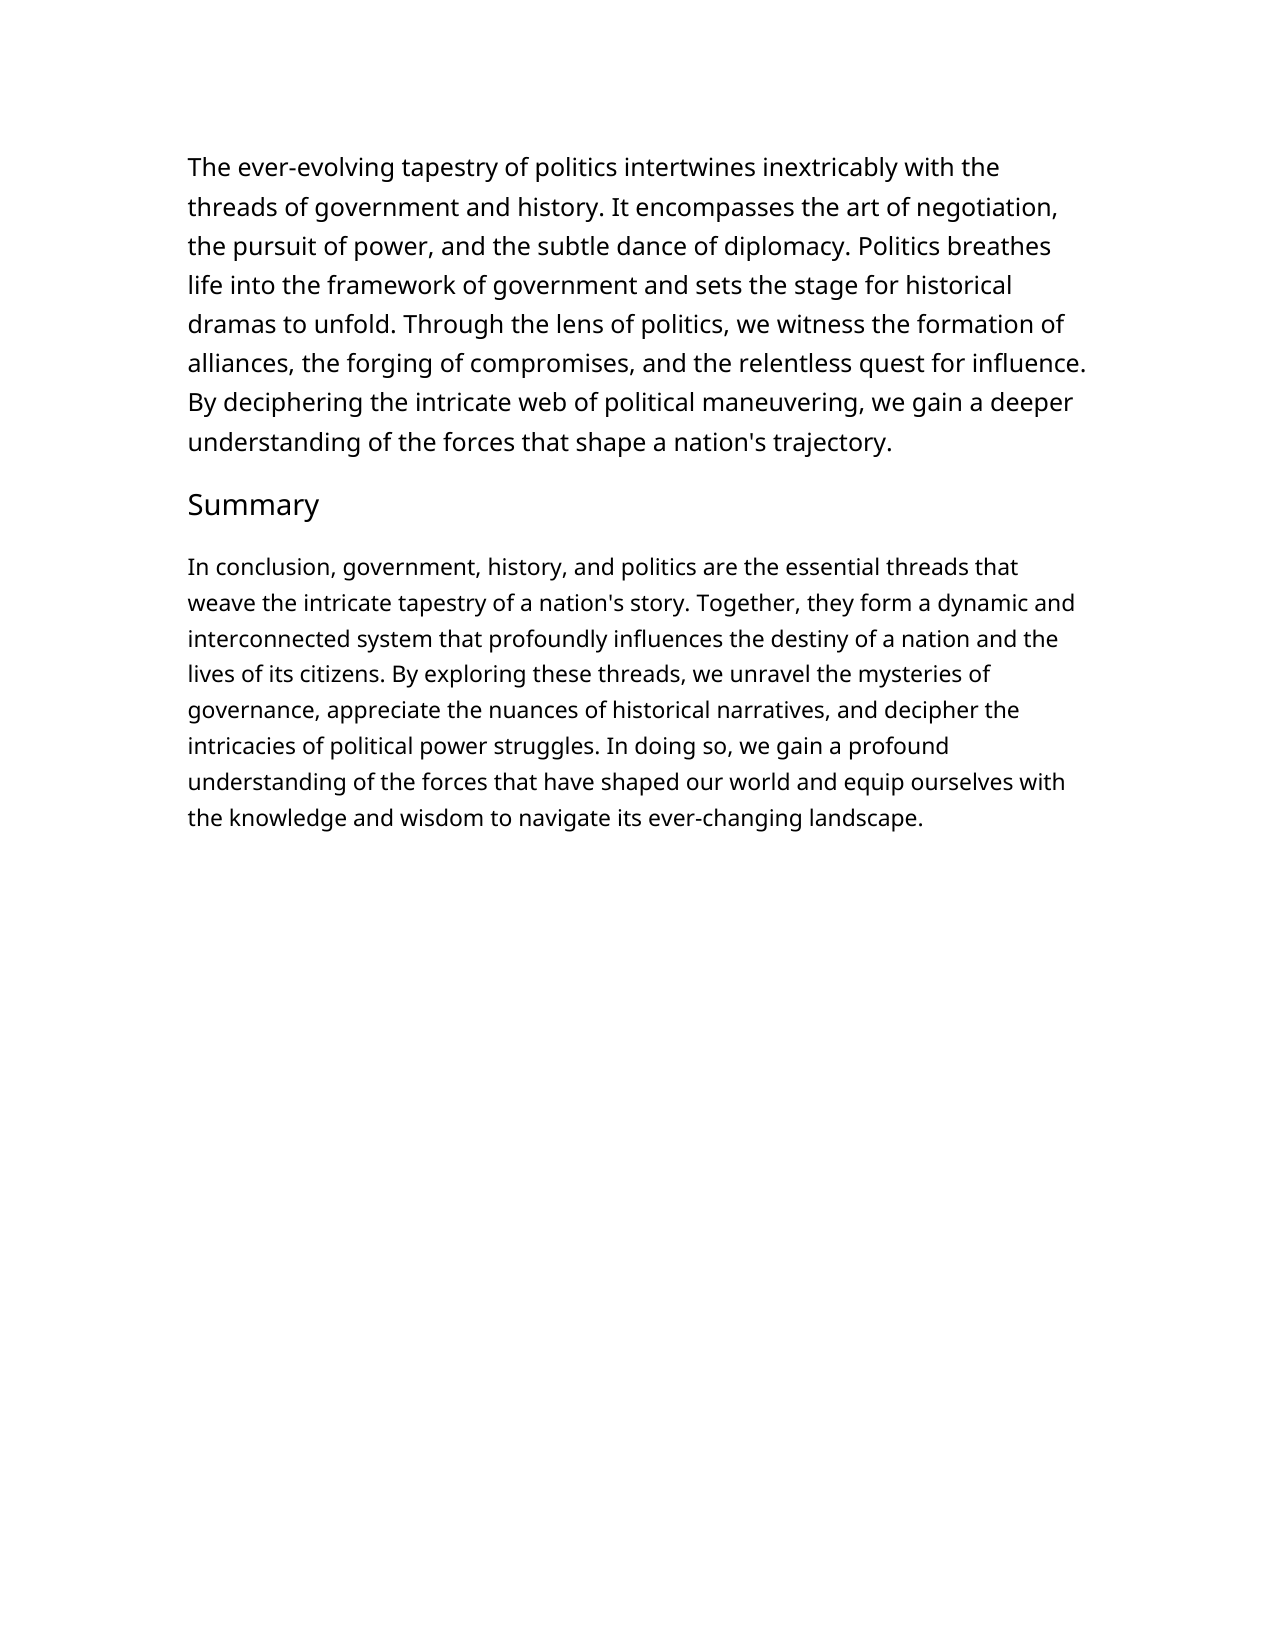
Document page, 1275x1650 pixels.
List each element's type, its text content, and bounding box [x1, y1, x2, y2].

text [187, 150, 1087, 458]
text Summary [187, 484, 1087, 524]
text In conclusion, government, history, and politics are the essential threads that weave the intricate tapestry of a nation's story. Together, they form a dynamic and interconnected system that profoundly influences the destiny of a nation and the lives of its citizens. By exploring these threads, we unravel the mysteries of governance, appreciate the nuances of historical narratives, and decipher the intricacies of political power struggles. In doing so, we gain a profound understanding of the forces that have shaped our world and equip ourselves with the knowledge and wisdom to navigate its ever-changing landscape. [187, 551, 1087, 833]
